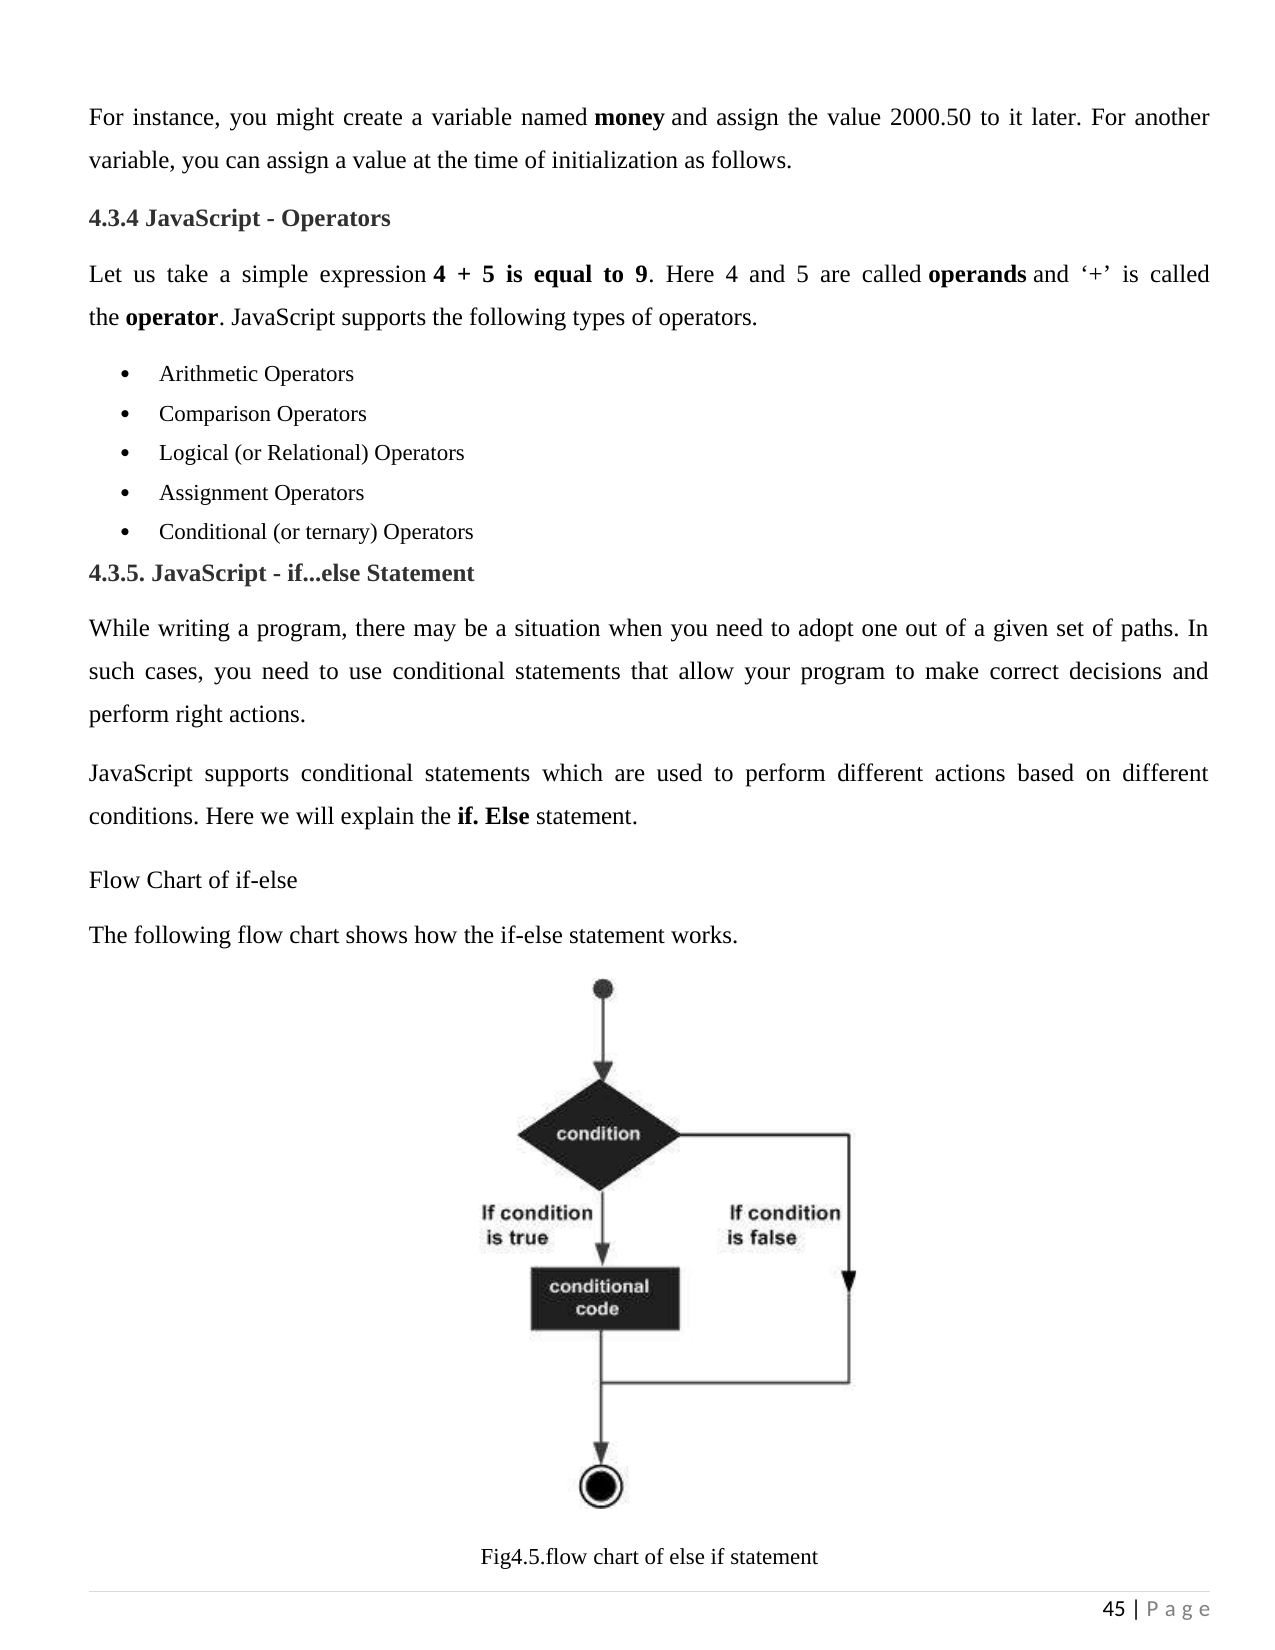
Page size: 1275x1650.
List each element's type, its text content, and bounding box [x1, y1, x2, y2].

picture [442, 978, 857, 1509]
text Fig4.5.flow chart of else if statement [89, 1543, 1210, 1569]
text For instance, you might create a variable named money and assign the value 2000.50 to it later. For another variable, you can assign a value at the time of initialization as follows. [89, 102, 1210, 174]
list Comparison Operators [121, 400, 1210, 426]
list Logical (or Relational) Operators [121, 439, 1210, 466]
list Arithmetic Operators [121, 360, 1210, 387]
subtitle 4.3.4 JavaScript - Operators [89, 203, 1210, 232]
text While writing a program, there may be a situation when you need to adopt one out of a given set of paths. In such cases, you need to use conditional statements that allow your program to make correct decisions and perform right actions. [89, 613, 1210, 728]
subtitle Flow Chart of if-else [89, 865, 1210, 893]
text The following flow chart shows how the if-else statement works. [89, 920, 1210, 949]
subtitle 4.3.5. JavaScript - if...else Statement [89, 558, 1210, 586]
text Let us take a simple expression 4 + 5 is equal to 9. Here 4 and 5 are called operands and ‘+’ is called the operator. JavaScript supports the following types of operators. [89, 259, 1210, 331]
text JavaScript supports conditional statements which are used to perform different actions based on different conditions. Here we will explain the if. Else statement. [89, 758, 1210, 829]
list Assignment Operators [121, 479, 1210, 505]
list Conditional (or ternary) Operators [121, 518, 1210, 544]
